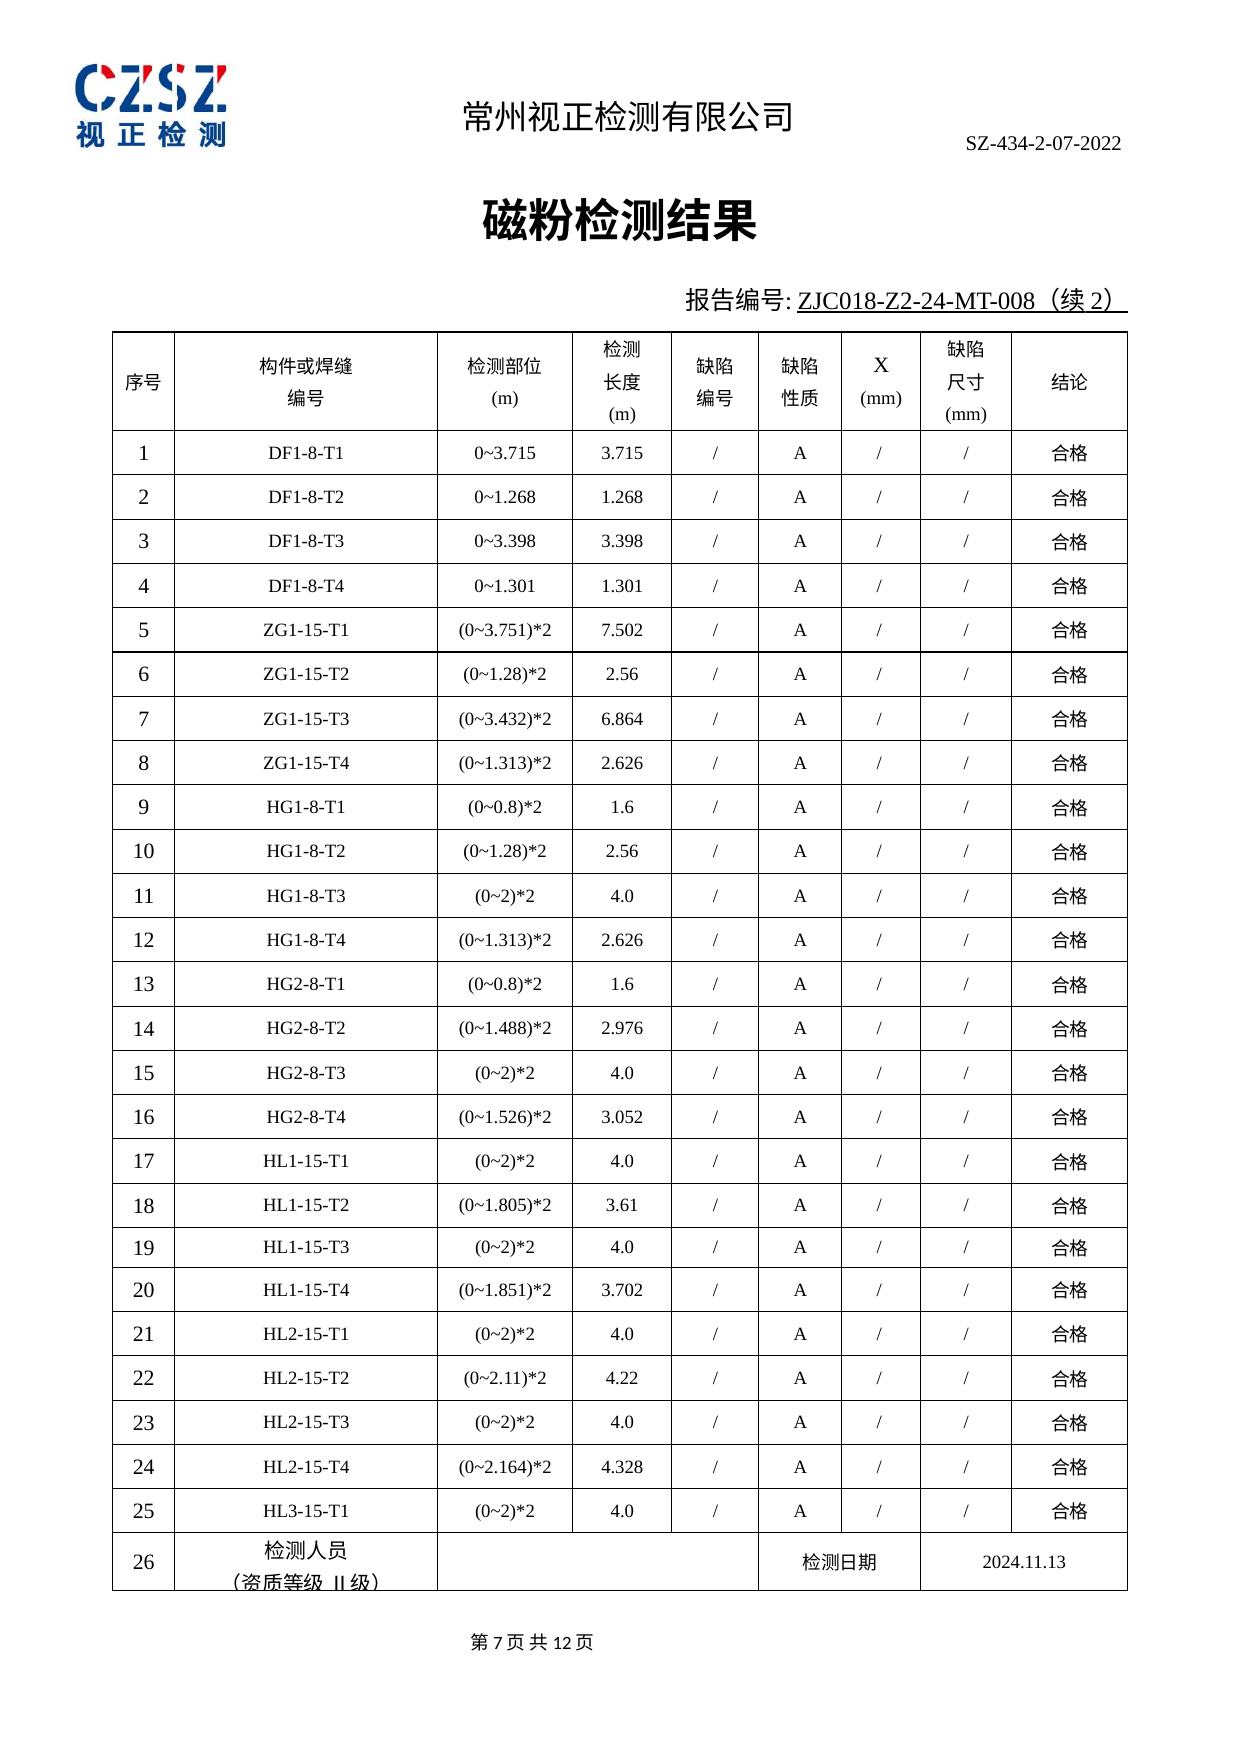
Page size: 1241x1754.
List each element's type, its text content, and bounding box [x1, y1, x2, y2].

table_cell A [759, 1268, 841, 1311]
table_cell / [842, 1095, 920, 1138]
table_cell 3.61 [573, 1184, 671, 1227]
table_cell 3.052 [573, 1095, 671, 1138]
table_cell HG2-8-T4 [175, 1095, 437, 1138]
table_cell (0~2)*2 [438, 1228, 572, 1267]
table_cell (0~0.8)*2 [438, 785, 572, 828]
table_cell 1 [113, 431, 174, 474]
table_header 检测部位 (m) [438, 333, 572, 430]
table_cell HG1-8-T3 [175, 874, 437, 917]
table_cell / [921, 608, 1011, 651]
table_cell / [921, 431, 1011, 474]
table_cell (0~0.8)*2 [438, 962, 572, 1006]
table_cell 4.0 [573, 1051, 671, 1094]
table_cell / [921, 1445, 1011, 1488]
table_cell 合格 [1012, 564, 1127, 607]
table_cell (0~3.751)*2 [438, 608, 572, 651]
table_cell A [759, 1356, 841, 1399]
table_cell 合格 [1012, 1051, 1127, 1094]
table_cell 26 [113, 1533, 174, 1589]
table_cell / [842, 520, 920, 563]
table_cell HG2-8-T3 [175, 1051, 437, 1094]
table_cell (0~2)*2 [438, 1139, 572, 1183]
table_cell / [672, 962, 758, 1006]
table_cell 0~1.301 [438, 564, 572, 607]
table_cell (0~2.11)*2 [438, 1356, 572, 1399]
table_cell / [921, 741, 1011, 784]
table_cell (0~1.488)*2 [438, 1007, 572, 1050]
table_cell (0~1.313)*2 [438, 741, 572, 784]
table_cell 0~3.398 [438, 520, 572, 563]
table_cell 4.0 [573, 1489, 671, 1532]
table_cell / [842, 1356, 920, 1399]
table_cell 17 [113, 1139, 174, 1183]
table_cell / [672, 1139, 758, 1183]
table_cell / [672, 830, 758, 873]
table_cell 1.6 [573, 785, 671, 828]
table_cell 合格 [1012, 1007, 1127, 1050]
table_header X (mm) [842, 333, 920, 430]
table_cell 20 [113, 1268, 174, 1311]
table_cell 合格 [1012, 697, 1127, 740]
table_cell / [921, 520, 1011, 563]
table_cell 24 [113, 1445, 174, 1488]
table_cell DF1-8-T2 [175, 475, 437, 518]
table_cell / [672, 653, 758, 696]
table_cell / [921, 785, 1011, 828]
table_cell (0~1.805)*2 [438, 1184, 572, 1227]
table_cell 合格 [1012, 785, 1127, 828]
table_cell HL2-15-T4 [175, 1445, 437, 1488]
table_cell / [672, 475, 758, 518]
table_cell / [672, 608, 758, 651]
table_cell / [672, 741, 758, 784]
table_cell 3 [113, 520, 174, 563]
table_cell (0~2)*2 [438, 1489, 572, 1532]
table_cell 15 [113, 1051, 174, 1094]
table_header 缺陷 尺寸 (mm) [921, 333, 1011, 430]
table_cell / [672, 1401, 758, 1444]
table_cell 16 [113, 1095, 174, 1138]
table_header 缺陷 性质 [759, 333, 841, 430]
table_cell 合格 [1012, 431, 1127, 474]
table_header 构件或焊缝 编号 [175, 333, 437, 430]
table_cell A [759, 1184, 841, 1227]
table_cell / [842, 874, 920, 917]
table_cell 12 [113, 918, 174, 961]
table_cell / [921, 653, 1011, 696]
table_cell / [842, 741, 920, 784]
table_cell 合格 [1012, 1184, 1127, 1227]
table_cell 合格 [1012, 608, 1127, 651]
table_cell HL2-15-T2 [175, 1356, 437, 1399]
table_header 检测 长度 (m) [573, 333, 671, 430]
table_cell / [672, 1268, 758, 1311]
table_cell / [842, 1139, 920, 1183]
table_cell A [759, 1228, 841, 1267]
table_cell 2.976 [573, 1007, 671, 1050]
table_cell / [842, 1489, 920, 1532]
table_cell 2 [113, 475, 174, 518]
table_cell DF1-8-T1 [175, 431, 437, 474]
table_cell / [842, 785, 920, 828]
table_cell / [672, 785, 758, 828]
table_cell 23 [113, 1401, 174, 1444]
table_cell 13 [113, 962, 174, 1006]
table_cell 4.0 [573, 1139, 671, 1183]
table_cell A [759, 431, 841, 474]
table_cell 9 [113, 785, 174, 828]
table_cell A [759, 520, 841, 563]
table_cell A [759, 1489, 841, 1532]
table_cell / [842, 564, 920, 607]
table_cell A [759, 608, 841, 651]
table_header 缺陷 编号 [672, 333, 758, 430]
table_cell 0~3.715 [438, 431, 572, 474]
table_cell 22 [113, 1356, 174, 1399]
table_cell / [842, 830, 920, 873]
table_cell HG2-8-T1 [175, 962, 437, 1006]
table_cell 4.328 [573, 1445, 671, 1488]
table_cell A [759, 564, 841, 607]
table_cell ZG1-15-T2 [175, 653, 437, 696]
table_cell A [759, 962, 841, 1006]
table_cell / [921, 830, 1011, 873]
table_cell 2.56 [573, 830, 671, 873]
table_cell (0~2)*2 [438, 874, 572, 917]
table_cell / [921, 475, 1011, 518]
table_cell / [921, 1007, 1011, 1050]
table_cell 合格 [1012, 475, 1127, 518]
table_cell A [759, 475, 841, 518]
table_cell 合格 [1012, 653, 1127, 696]
table_cell [438, 1533, 758, 1589]
table_cell A [759, 1401, 841, 1444]
table_cell 7.502 [573, 608, 671, 651]
table_cell / [672, 520, 758, 563]
table_cell / [672, 1356, 758, 1399]
table_cell HL1-15-T1 [175, 1139, 437, 1183]
table_cell HG1-8-T1 [175, 785, 437, 828]
table_cell 21 [113, 1312, 174, 1355]
table_cell A [759, 697, 841, 740]
table_cell (0~2.164)*2 [438, 1445, 572, 1488]
table_cell 18 [113, 1184, 174, 1227]
table_cell 合格 [1012, 1228, 1127, 1267]
table_cell 合格 [1012, 741, 1127, 784]
table_cell (0~2)*2 [438, 1312, 572, 1355]
table_cell / [921, 1268, 1011, 1311]
table_cell / [672, 1095, 758, 1138]
table_cell 1.6 [573, 962, 671, 1006]
text 磁粉检测结果 [112, 169, 1128, 266]
table_cell / [842, 1051, 920, 1094]
table_cell 4.0 [573, 1401, 671, 1444]
table_cell HL2-15-T1 [175, 1312, 437, 1355]
table_cell / [842, 1268, 920, 1311]
table_cell / [842, 1401, 920, 1444]
table_cell 4.0 [573, 1312, 671, 1355]
table_cell / [842, 697, 920, 740]
table_cell ZG1-15-T4 [175, 741, 437, 784]
table_cell HL1-15-T2 [175, 1184, 437, 1227]
table_cell 1.268 [573, 475, 671, 518]
text 报告编号: ZJC018-Z2-24-MT-008（续2） [112, 266, 1128, 331]
table_cell (0~1.526)*2 [438, 1095, 572, 1138]
table_cell A [759, 918, 841, 961]
table_cell 4 [113, 564, 174, 607]
table_cell / [921, 1356, 1011, 1399]
table_cell 合格 [1012, 1489, 1127, 1532]
table_cell / [921, 1401, 1011, 1444]
table_cell 合格 [1012, 1268, 1127, 1311]
table_cell A [759, 1139, 841, 1183]
table_cell 1.301 [573, 564, 671, 607]
table_cell / [842, 608, 920, 651]
table_cell A [759, 874, 841, 917]
table_cell / [672, 697, 758, 740]
table_cell / [672, 564, 758, 607]
table_cell ZG1-15-T1 [175, 608, 437, 651]
table_cell (0~3.432)*2 [438, 697, 572, 740]
table_cell / [921, 1228, 1011, 1267]
table_cell 8 [113, 741, 174, 784]
table_cell A [759, 785, 841, 828]
table_cell 0~1.268 [438, 475, 572, 518]
table_cell 合格 [1012, 1312, 1127, 1355]
table_cell 检测日期 [759, 1533, 920, 1589]
table_cell ZG1-15-T3 [175, 697, 437, 740]
table_cell / [921, 697, 1011, 740]
table_cell / [672, 1312, 758, 1355]
table_cell 3.702 [573, 1268, 671, 1311]
table_cell 合格 [1012, 1445, 1127, 1488]
table_cell A [759, 653, 841, 696]
table_cell / [672, 874, 758, 917]
table_cell 2.626 [573, 918, 671, 961]
table_cell / [672, 1489, 758, 1532]
table_cell 10 [113, 830, 174, 873]
table_cell 19 [113, 1228, 174, 1267]
table_cell 合格 [1012, 1139, 1127, 1183]
table_cell DF1-8-T3 [175, 520, 437, 563]
table_cell / [672, 918, 758, 961]
table_cell A [759, 1095, 841, 1138]
table_cell / [672, 431, 758, 474]
table_cell 合格 [1012, 1356, 1127, 1399]
table_cell / [842, 1312, 920, 1355]
table_cell 4.0 [573, 1228, 671, 1267]
table_cell A [759, 1051, 841, 1094]
table_cell / [921, 1184, 1011, 1227]
table_cell HL3-15-T1 [175, 1489, 437, 1532]
table_cell HG1-8-T2 [175, 830, 437, 873]
table_cell / [842, 918, 920, 961]
table_cell 合格 [1012, 962, 1127, 1006]
table_cell 6 [113, 653, 174, 696]
table_cell / [672, 1007, 758, 1050]
table_cell / [842, 431, 920, 474]
table_cell / [672, 1051, 758, 1094]
table_cell / [921, 1139, 1011, 1183]
table_cell 合格 [1012, 1401, 1127, 1444]
table_cell HG2-8-T2 [175, 1007, 437, 1050]
table_cell / [842, 1445, 920, 1488]
table_cell 合格 [1012, 874, 1127, 917]
table_cell / [672, 1228, 758, 1267]
table_cell 2024.11.13 [921, 1533, 1127, 1589]
table_cell / [921, 962, 1011, 1006]
table_cell 11 [113, 874, 174, 917]
table_cell A [759, 741, 841, 784]
table_cell HG1-8-T4 [175, 918, 437, 961]
table_cell (0~1.851)*2 [438, 1268, 572, 1311]
table_cell 14 [113, 1007, 174, 1050]
table_cell A [759, 1007, 841, 1050]
table_cell 2.626 [573, 741, 671, 784]
table_cell 6.864 [573, 697, 671, 740]
table_cell 25 [113, 1489, 174, 1532]
table_cell 合格 [1012, 520, 1127, 563]
table_cell 3.715 [573, 431, 671, 474]
table_cell 7 [113, 697, 174, 740]
table_cell A [759, 1312, 841, 1355]
table_cell / [921, 564, 1011, 607]
table_cell / [921, 1312, 1011, 1355]
table_cell 合格 [1012, 918, 1127, 961]
table_cell DF1-8-T4 [175, 564, 437, 607]
table_cell / [672, 1445, 758, 1488]
table_cell (0~1.28)*2 [438, 653, 572, 696]
table_cell (0~1.28)*2 [438, 830, 572, 873]
table_cell (0~2)*2 [438, 1401, 572, 1444]
table_cell 检测人员 （资质等级 Ⅱ级） [175, 1533, 437, 1589]
table_cell 5 [113, 608, 174, 651]
table_cell / [921, 918, 1011, 961]
table_cell / [842, 1184, 920, 1227]
table_header 结论 [1012, 333, 1127, 430]
table_cell / [921, 1095, 1011, 1138]
table_cell / [672, 1184, 758, 1227]
table_cell 4.0 [573, 874, 671, 917]
table_cell (0~1.313)*2 [438, 918, 572, 961]
table_cell / [842, 653, 920, 696]
table_cell 合格 [1012, 1095, 1127, 1138]
table_cell / [842, 1228, 920, 1267]
table_cell / [921, 874, 1011, 917]
table_cell A [759, 1445, 841, 1488]
table_cell 4.22 [573, 1356, 671, 1399]
table_cell HL1-15-T3 [175, 1228, 437, 1267]
table_cell HL2-15-T3 [175, 1401, 437, 1444]
table_cell / [842, 475, 920, 518]
table_cell / [921, 1489, 1011, 1532]
table_cell (0~2)*2 [438, 1051, 572, 1094]
table_cell 3.398 [573, 520, 671, 563]
table_cell / [842, 1007, 920, 1050]
table_cell / [842, 962, 920, 1006]
table_cell / [921, 1051, 1011, 1094]
table_cell HL1-15-T4 [175, 1268, 437, 1311]
picture [66, 51, 234, 153]
table_cell A [759, 830, 841, 873]
table_header 序号 [113, 333, 174, 430]
table_cell 2.56 [573, 653, 671, 696]
table_cell 合格 [1012, 830, 1127, 873]
